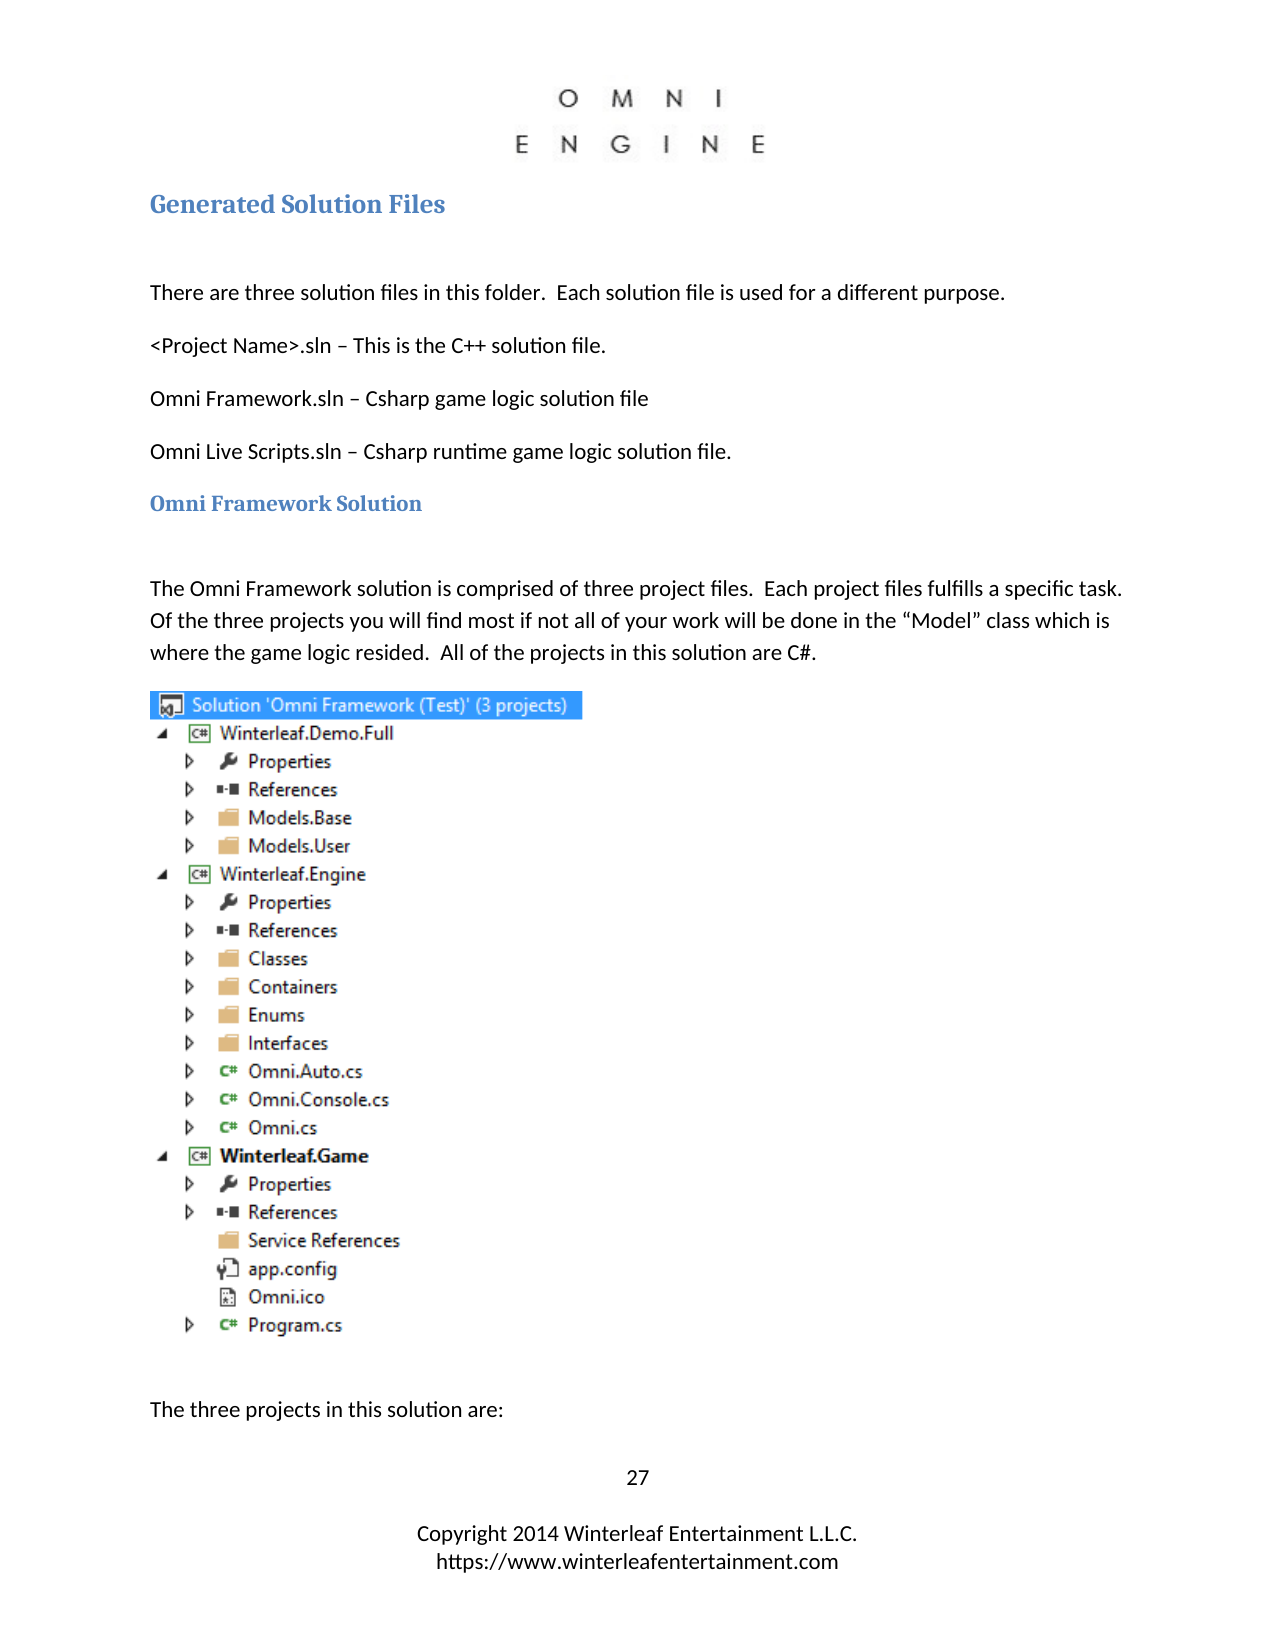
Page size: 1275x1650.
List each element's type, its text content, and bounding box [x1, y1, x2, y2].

subtitle Omni Framework Solution [150, 490, 1125, 517]
text The three projects in this solution are: [150, 1395, 1125, 1423]
picture [150, 691, 583, 1371]
text There are three solution files in this folder. Each solution file is used for a different purpose. [150, 278, 1125, 306]
text Omni Live Scripts.sln – Csharp runtime game logic solution file. [150, 437, 1125, 465]
picture [403, 75, 872, 169]
text The Omni Framework solution is comprised of three project files. Each project files fulfills a specific task. Of the three projects you will find most if not all of your work will be done in the “Model” class which is where the game logic resided. All of the projects in this solution are C#. [150, 574, 1125, 666]
text Omni Framework.sln – Csharp game logic solution file [150, 384, 1125, 412]
subtitle Generated Solution Files [150, 189, 1125, 221]
text <Project Name>.sln – This is the C++ solution file. [150, 331, 1125, 359]
